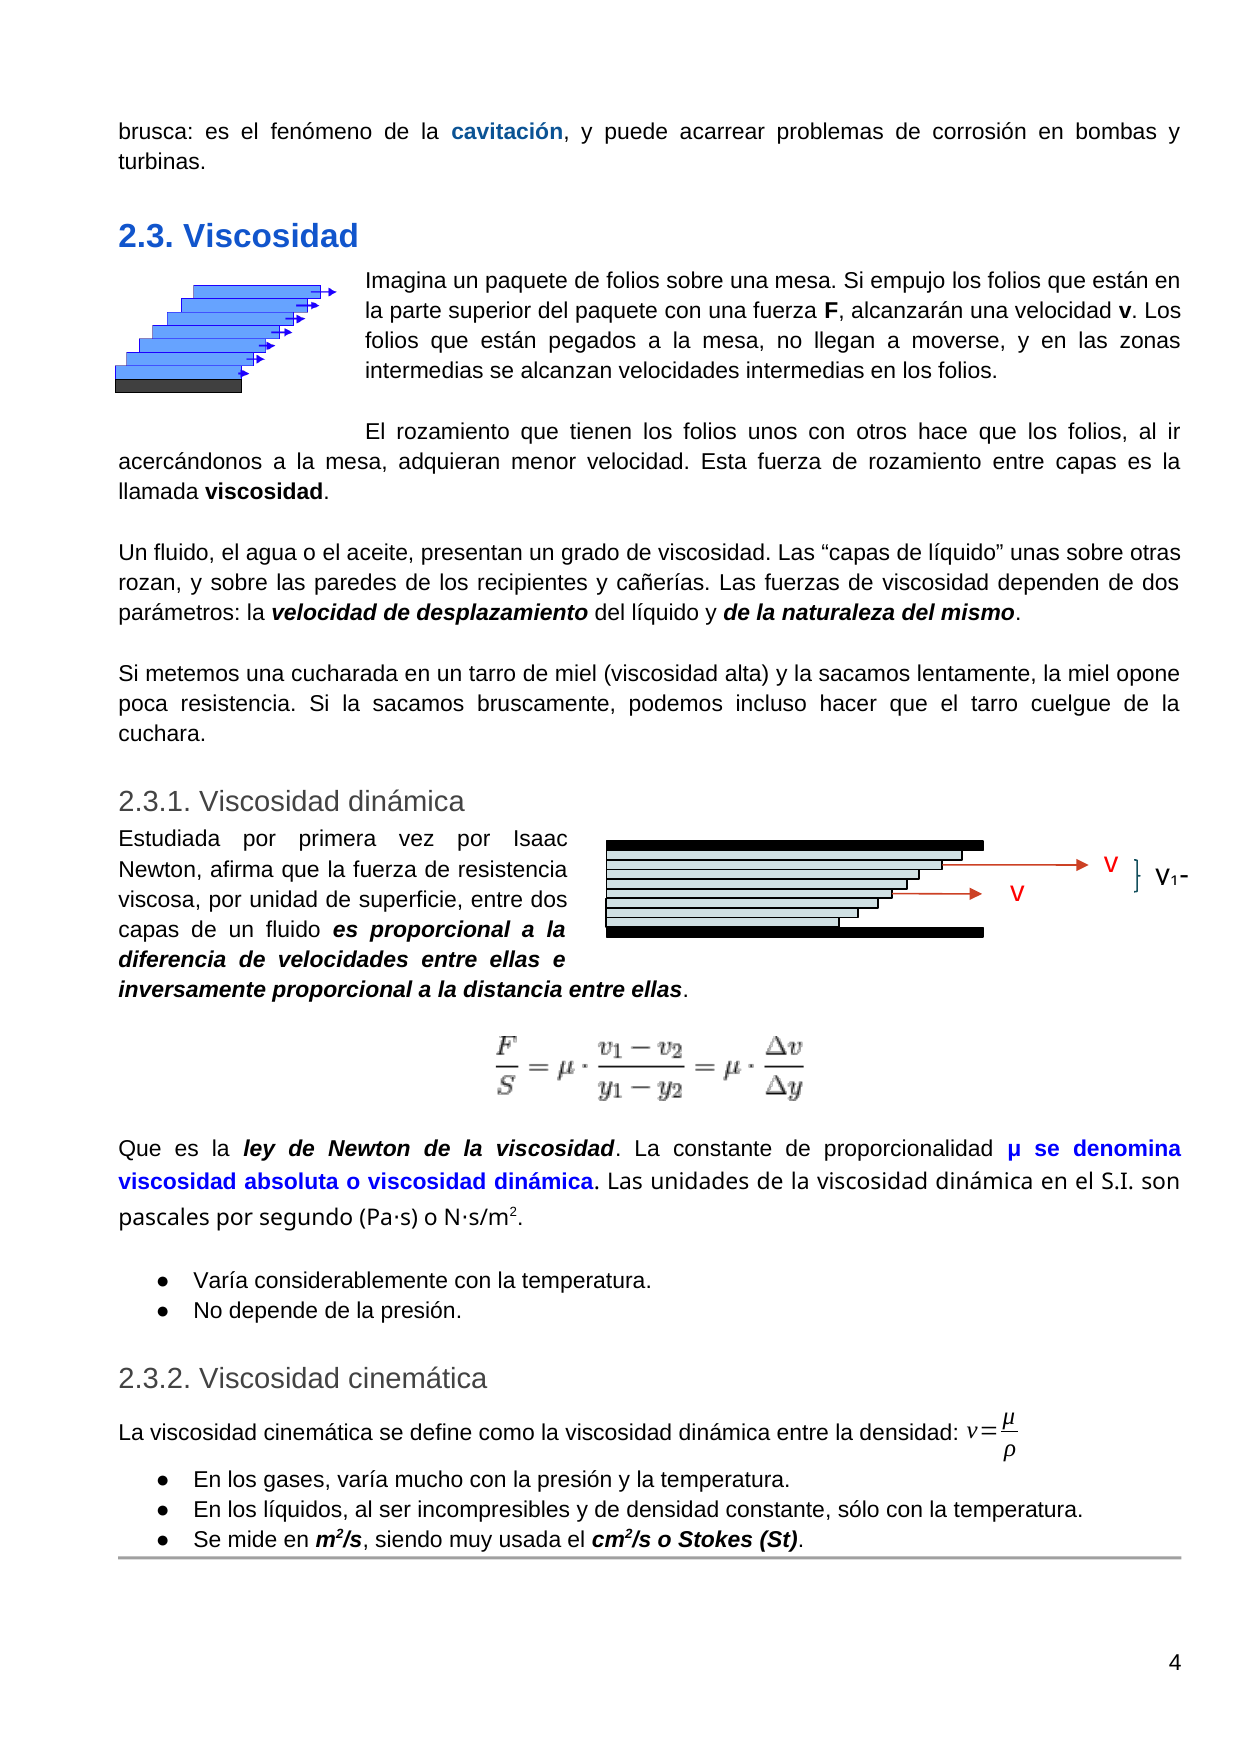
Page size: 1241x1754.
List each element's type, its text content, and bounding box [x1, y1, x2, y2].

picture [96, 276, 347, 402]
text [118, 118, 1181, 174]
text Imagina un paquete de folios sobre una mesa. Si empujo los folios que están en la parte superior del paquete con una fuerza F, alcanzarán una velocidad v. Los folios que están pegados a la mesa, no llegan a moverse, y en las zonas intermedias se alcanzan velocidades intermedias en los folios. [118, 267, 1181, 384]
picture [495, 1036, 804, 1101]
text Estudiada por primera vez por Isaac Newton, afirma que la fuerza de resistencia viscosa, por unidad de superficie, entre dos capas de un fluido es proporcional a la diferencia de velocidades entre ellas e inversamente proporcional a la distancia entre ellas. [118, 825, 1181, 1003]
list Varía considerablemente con la temperatura. [156, 1267, 1181, 1294]
text Si metemos una cucharada en un tarro de miel (viscosidad alta) y la sacamos lentamente, la miel opone poca resistencia. Si la sacamos bruscamente, podemos incluso hacer que el tarro cuelgue de la cuchara. [118, 659, 1181, 746]
list En los líquidos, al ser incompresibles y de densidad constante, sólo con la temperatura. [156, 1496, 1181, 1522]
subtitle 2.3.2. Viscosidad cinemática [118, 1361, 1181, 1394]
text El rozamiento que tienen los folios unos con otros hace que los folios, al ir acercándonos a la mesa, adquieran menor velocidad. Esta fuerza de rozamiento entre capas es la llamada viscosidad. [118, 418, 1181, 505]
text La viscosidad cinemática se define como la viscosidad dinámica entre la densidad: [118, 1403, 1181, 1462]
text Un fluido, el agua o el aceite, presentan un grado de viscosidad. Las “capas de líquido” unas sobre otras rozan, y sobre las paredes de los recipientes y cañerías. Las fuerzas de viscosidad dependen de dos parámetros: la velocidad de desplazamiento del líquido y de la naturaleza del mismo. [118, 539, 1181, 626]
list Se mide en m2/s, siendo muy usada el cm2/s o Stokes (St). [156, 1526, 1181, 1552]
subtitle 2.3.1. Viscosidad dinámica [118, 783, 1181, 817]
list No depende de la presión. [156, 1297, 1181, 1324]
text Que es la ley de Newton de la viscosidad. La constante de proporcionalidad μ se denomina viscosidad absoluta o viscosidad dinámica2. [118, 1135, 1181, 1232]
subtitle 2.3. Viscosidad [118, 216, 1181, 254]
list En los gases, varía mucho con la presión y la temperatura. [156, 1466, 1181, 1492]
